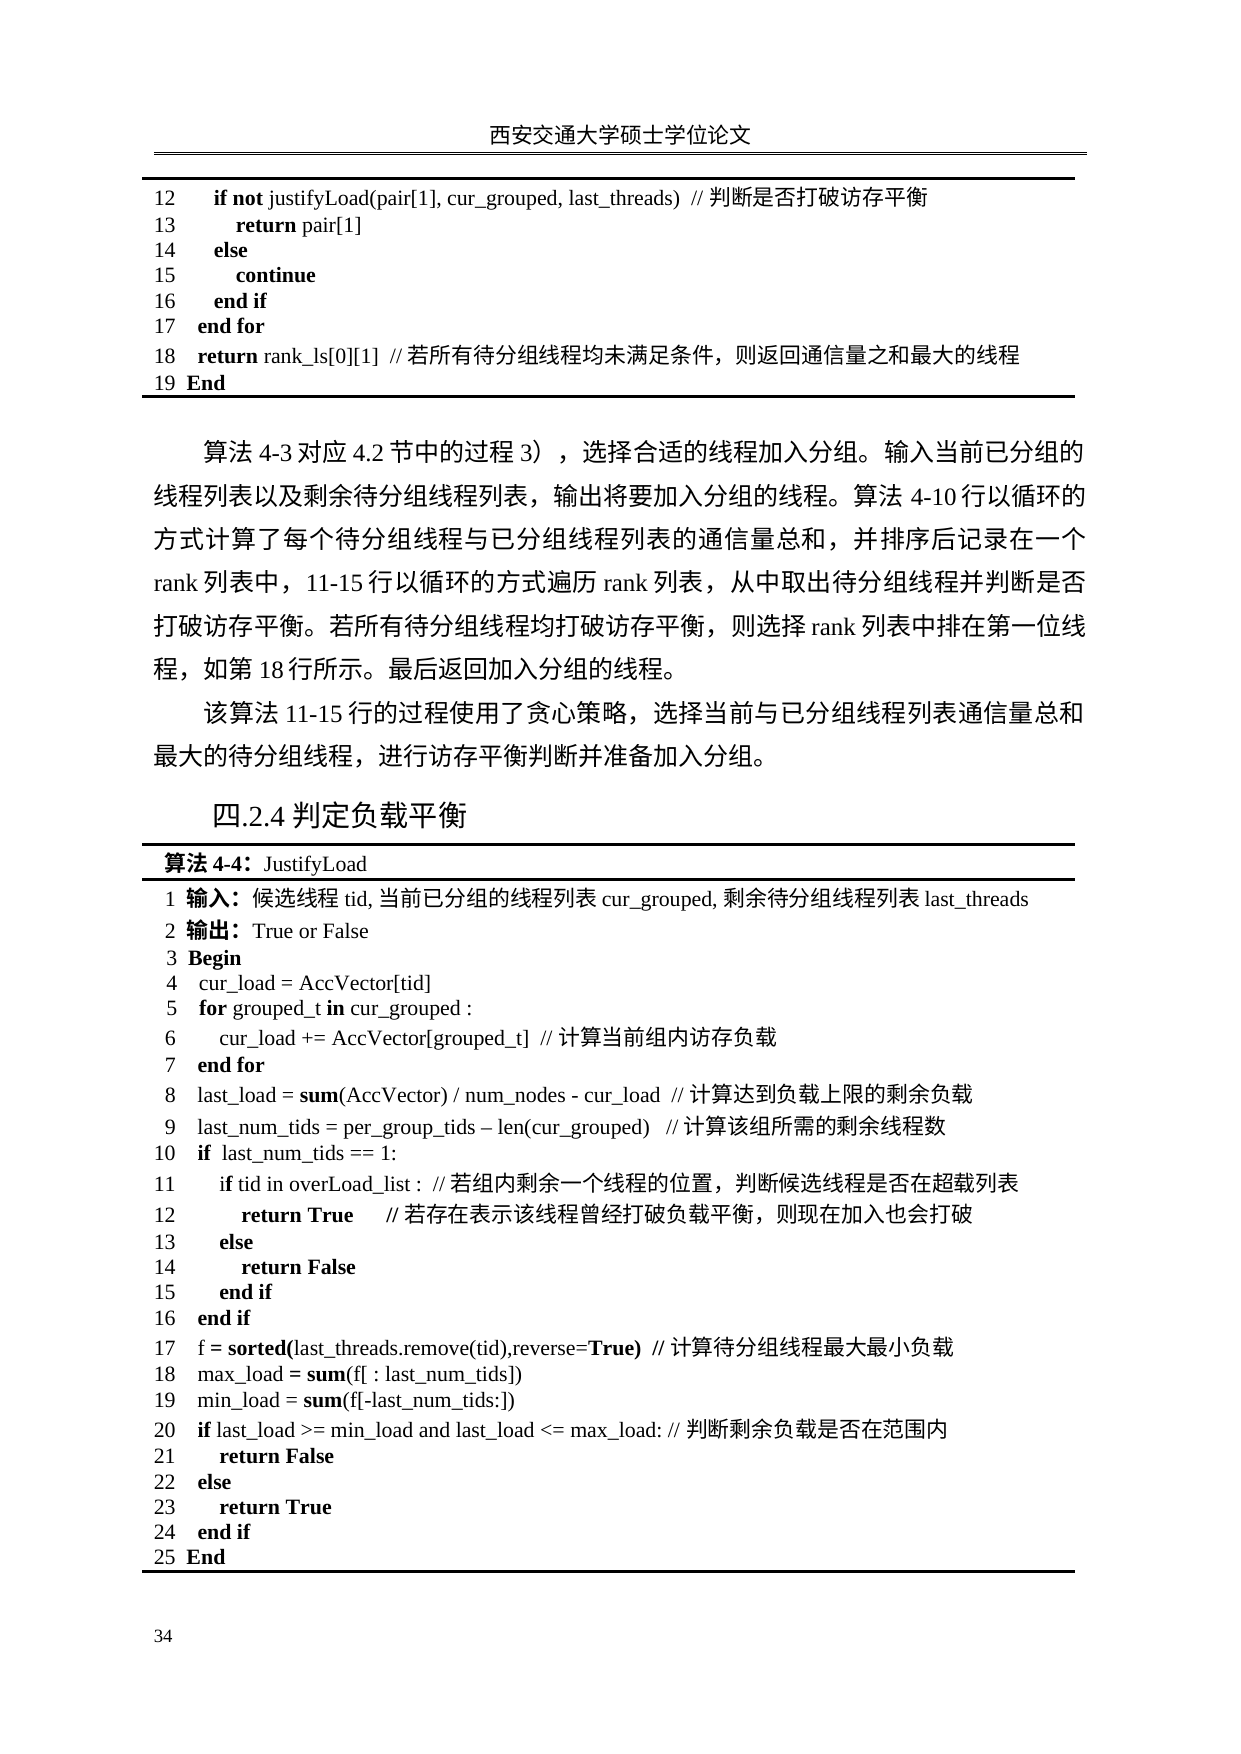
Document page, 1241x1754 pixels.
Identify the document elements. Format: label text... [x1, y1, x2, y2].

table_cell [142, 180, 1075, 395]
text 该算法11-15行的过程使用了贪心策略，选择当前与已分组线程列表通信量总和最大的待分组线程，进行访存平衡判断并准备加入分组。 [153, 693, 1087, 773]
text 算法4-3对应4.2节中的过程3），选择合适的线程加入分组。输入当前已分组的线程列表以及剩余待分组线程列表，输出将要加入分组的线程。算法4-10行以循环的方式计算了每个待分组线程与已分组线程列表的通信量总和，并排序后记录在一个rank列表中，11-15行以循环的方式遍历rank列表，从中取出待分组线程并判断是否打破访存平衡。若所有待分组线程均打破访存平衡，则选择rank列表中排在第一位线程，如第18行所示。最后返回加入分组的线程。 [153, 432, 1087, 686]
subtitle 判定负载平衡 [153, 792, 1087, 835]
table_header 算法4-4：JustifyLoad [142, 846, 1075, 878]
table_cell 1 输入：候选线程 tid, 当前已分组的线程列表cur_grouped, 剩余待分组线程列表last_threads 2 输出：True or False 3 Begin 4 cur_load = AccVector[tid] 5 for grouped_t in cur_grouped : 6 cur_load += AccVector[grouped_t] // 计算当前组内访存负载 7 end for 8 last_load = sum(AccVector) / num_nodes - cur_load // 计算达到负载上限的剩余负载 9 last_num_tids = per_group_tids – len(cur_grouped) // 计算该组所需的剩余线程数 10 if last_num_tids == 1: 11 if tid in overLoad_list : // 若组内剩余一个线程的位置，判断候选线程是否在超载列表 12 return True // 若存在表示该线程曾经打破负载平衡，则现在加入也会打破 13 else 14 return False 15 end if 16 end if 17 f = sorted(last_threads.remove(tid),reverse=True) // 计算待分组线程最大最小负载 18 max_load = sum(f[ : last_num_tids]) 19 min_load = sum(f[-last_num_tids:]) 20 if last_load >= min_load and last_load <= max_load: // 判断剩余负载是否在范围内 21 return False 22 else 23 return True 24 end if 25 End [142, 881, 1075, 1569]
